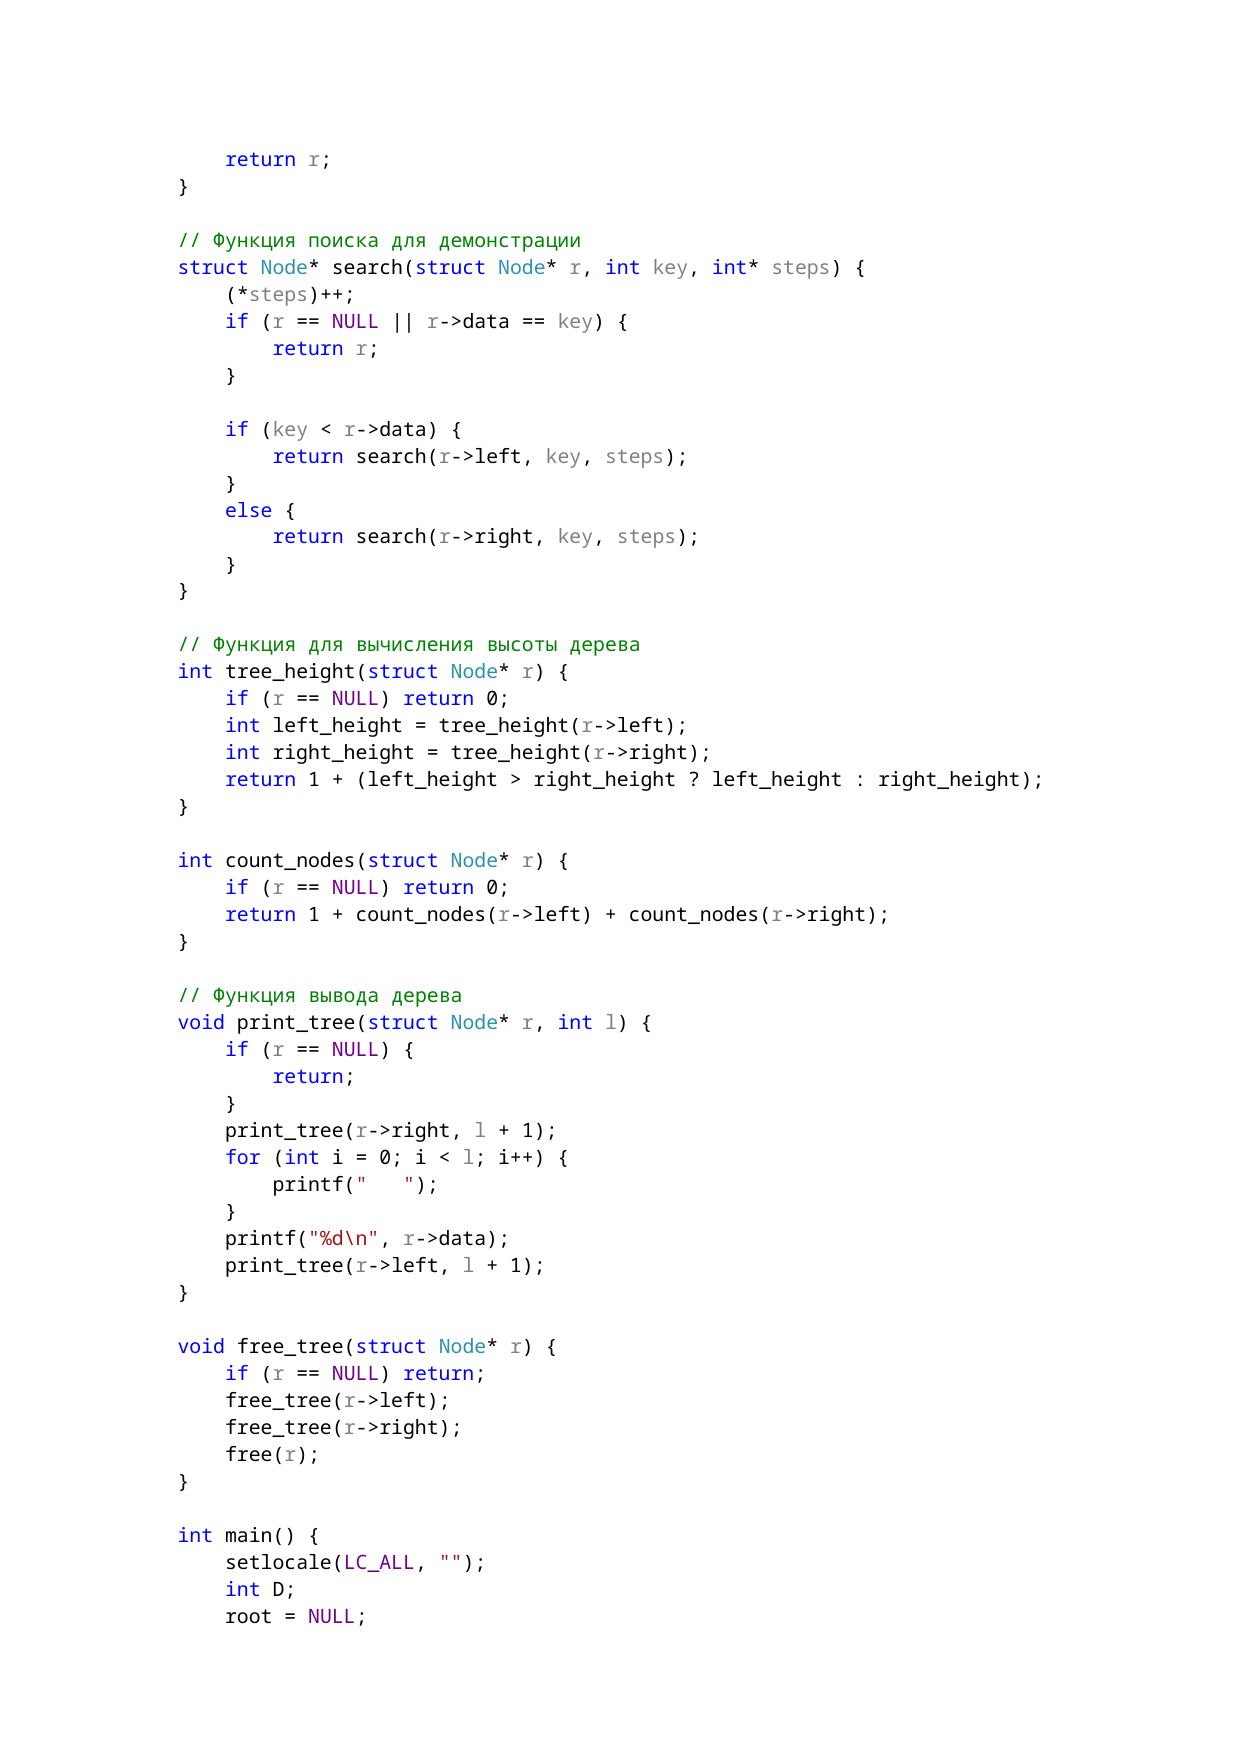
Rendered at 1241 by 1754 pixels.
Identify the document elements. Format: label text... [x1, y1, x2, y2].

text return 1 + count_nodes(r->left) + count_nodes(r->right); [177, 901, 1152, 927]
text int D; [177, 1575, 1152, 1602]
text return 1 + (left_height > right_height ? left_height : right_height); [177, 766, 1152, 793]
text if (r == NULL) return; [177, 1359, 1152, 1386]
text } [177, 1197, 1152, 1224]
text void print_tree(struct Node* r, int l) { [177, 1008, 1152, 1035]
text } [177, 1467, 1152, 1494]
text int count_nodes(struct Node* r) { [177, 847, 1152, 873]
text int tree_height(struct Node* r) { [177, 658, 1152, 685]
text free(r); [177, 1440, 1152, 1467]
text } [177, 550, 1152, 577]
text } [177, 172, 1152, 199]
text // Функция вывода дерева [177, 981, 1152, 1008]
text void free_tree(struct Node* r) { [177, 1332, 1152, 1359]
text if (r == NULL) { [177, 1035, 1152, 1062]
text int left_height = tree_height(r->left); [177, 712, 1152, 739]
text setlocale(LC_ALL, ""); [177, 1548, 1152, 1575]
text // Функция поиска для демонстрации [177, 226, 1152, 253]
text if (r == NULL) return 0; [177, 873, 1152, 901]
text for (int i = 0; i < l; i++) { [177, 1143, 1152, 1170]
text if (key < r->data) { [177, 415, 1152, 442]
text if (r == NULL || r->data == key) { [177, 307, 1152, 334]
text free_tree(r->right); [177, 1413, 1152, 1440]
text if (r == NULL) return 0; [177, 685, 1152, 712]
text } [177, 469, 1152, 496]
text print_tree(r->left, l + 1); [177, 1251, 1152, 1278]
text } [177, 577, 1152, 604]
text } [177, 927, 1152, 954]
text int right_height = tree_height(r->right); [177, 739, 1152, 766]
text // Функция для вычисления высоты дерева [177, 631, 1152, 658]
text return r; [177, 145, 1152, 172]
text } [177, 1278, 1152, 1305]
text } [177, 793, 1152, 819]
text else { [177, 496, 1152, 523]
text free_tree(r->left); [177, 1386, 1152, 1413]
text } [177, 361, 1152, 388]
text root = NULL; [177, 1602, 1152, 1629]
text (*steps)++; [177, 280, 1152, 307]
text print_tree(r->right, l + 1); [177, 1116, 1152, 1143]
text printf(" "); [177, 1170, 1152, 1197]
text return; [177, 1062, 1152, 1089]
text printf("%d\n", r->data); [177, 1224, 1152, 1251]
text return r; [177, 334, 1152, 361]
text return search(r->left, key, steps); [177, 442, 1152, 469]
text } [177, 1089, 1152, 1116]
text struct Node* search(struct Node* r, int key, int* steps) { [177, 253, 1152, 280]
text return search(r->right, key, steps); [177, 523, 1152, 550]
text int main() { [177, 1521, 1152, 1548]
